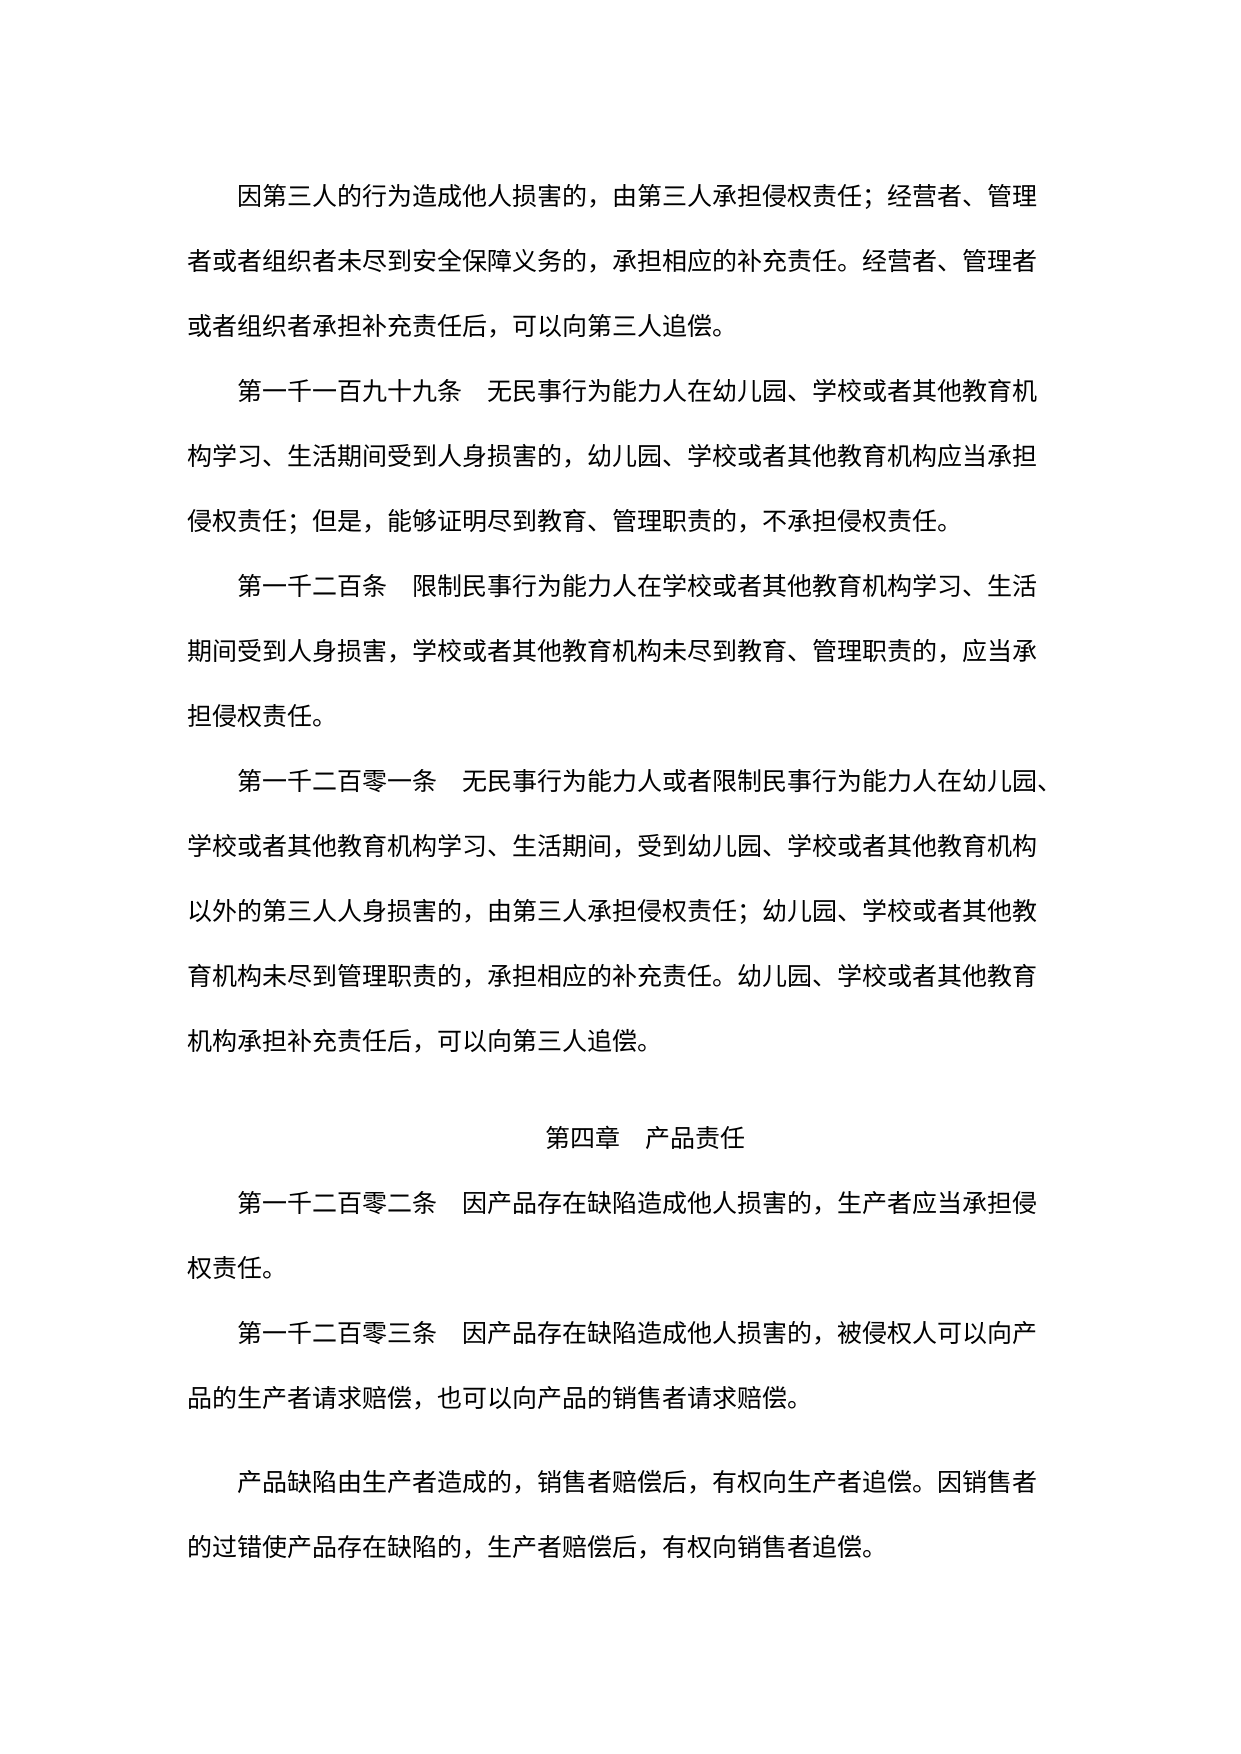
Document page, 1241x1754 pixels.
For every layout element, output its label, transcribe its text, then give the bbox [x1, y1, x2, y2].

text 第四章 产品责任 [187, 1104, 1053, 1169]
text 第一千二百零三条 因产品存在缺陷造成他人损害的，被侵权人可以向产品的生产者请求赔偿，也可以向产品的销售者请求赔偿。 [187, 1299, 1053, 1429]
text 产品缺陷由生产者造成的，销售者赔偿后，有权向生产者追偿。因销售者的过错使产品存在缺陷的，生产者赔偿后，有权向销售者追偿。 [187, 1448, 1053, 1578]
text 第一千二百零一条 无民事行为能力人或者限制民事行为能力人在幼儿园、学校或者其他教育机构学习、生活期间，受到幼儿园、学校或者其他教育机构以外的第三人人身损害的，由第三人承担侵权责任；幼儿园、学校或者其他教育机构未尽到管理职责的，承担相应的补充责任。幼儿园、学校或者其他教育机构承担补充责任后，可以向第三人追偿。 [187, 747, 1053, 1072]
text 因第三人的行为造成他人损害的，由第三人承担侵权责任；经营者、管理者或者组织者未尽到安全保障义务的，承担相应的补充责任。经营者、管理者或者组织者承担补充责任后，可以向第三人追偿。 [187, 162, 1053, 357]
text 第一千二百零二条 因产品存在缺陷造成他人损害的，生产者应当承担侵权责任。 [187, 1169, 1053, 1299]
text 第一千二百条 限制民事行为能力人在学校或者其他教育机构学习、生活期间受到人身损害，学校或者其他教育机构未尽到教育、管理职责的，应当承担侵权责任。 [187, 552, 1053, 747]
text 第一千一百九十九条 无民事行为能力人在幼儿园、学校或者其他教育机构学习、生活期间受到人身损害的，幼儿园、学校或者其他教育机构应当承担侵权责任；但是，能够证明尽到教育、管理职责的，不承担侵权责任。 [187, 357, 1053, 552]
